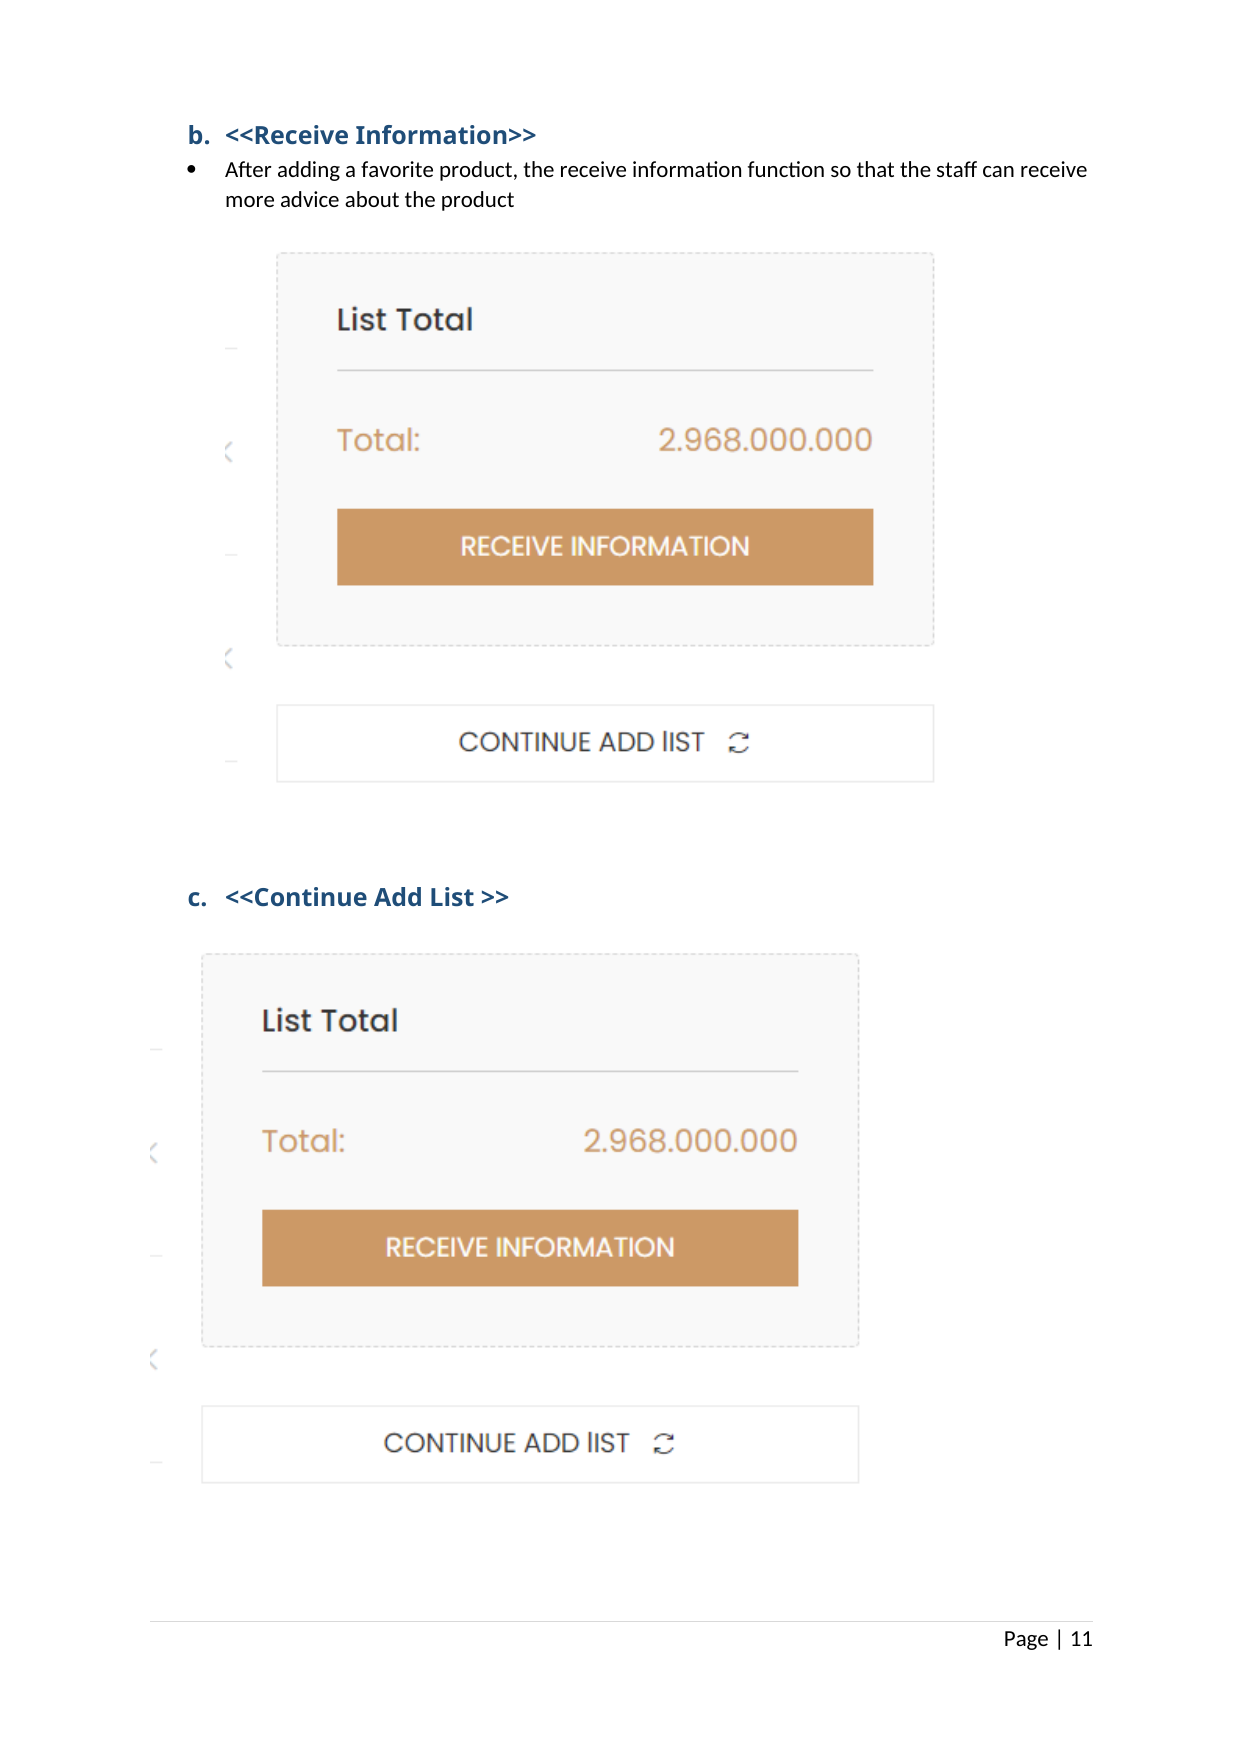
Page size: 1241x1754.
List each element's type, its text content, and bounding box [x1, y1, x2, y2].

subtitle <<Receive Information>> [187, 118, 1093, 152]
picture [225, 215, 1044, 861]
picture [150, 916, 969, 1562]
subtitle <<Continue Add List >> [187, 879, 1093, 913]
